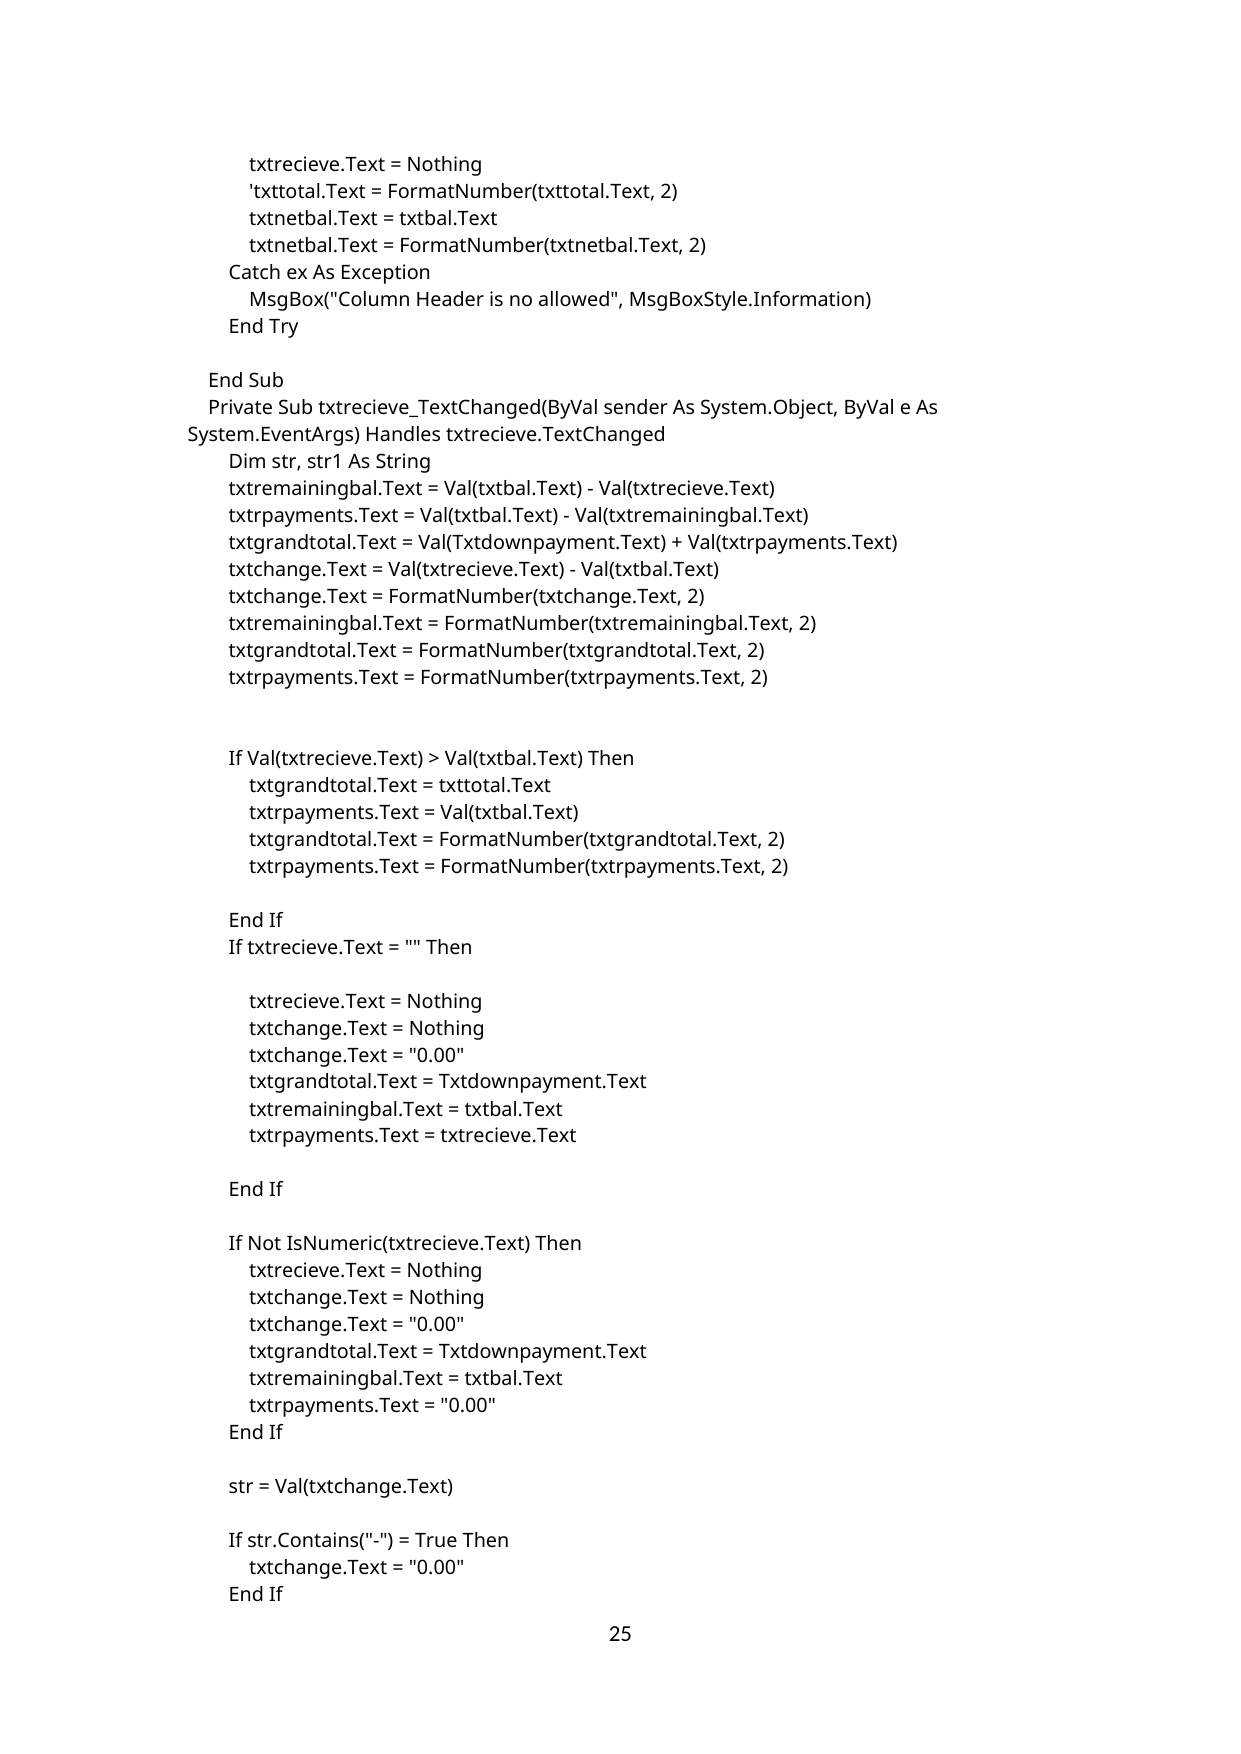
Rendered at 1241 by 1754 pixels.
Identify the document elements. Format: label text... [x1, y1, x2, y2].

text txtnetbal.Text = txtbal.Text [187, 204, 1096, 231]
text str = Val(txtchange.Text) [187, 1472, 1096, 1499]
text End If [187, 1418, 1096, 1446]
text If txtrecieve.Text = "" Then [187, 933, 1096, 960]
text txtremainingbal.Text = Val(txtbal.Text) - Val(txtrecieve.Text) [187, 474, 1096, 501]
text txtrpayments.Text = "0.00" [187, 1392, 1096, 1418]
text Dim str, str1 As String [187, 447, 1096, 474]
text txtrpayments.Text = txtrecieve.Text [187, 1122, 1096, 1149]
text End Try [187, 312, 1096, 339]
text txtremainingbal.Text = FormatNumber(txtremainingbal.Text, 2) [187, 609, 1096, 636]
text Catch ex As Exception [187, 258, 1096, 285]
text End If [187, 906, 1096, 933]
text txtgrandtotal.Text = FormatNumber(txtgrandtotal.Text, 2) [187, 825, 1096, 852]
text txtchange.Text = "0.00" [187, 1041, 1096, 1068]
text txtchange.Text = FormatNumber(txtchange.Text, 2) [187, 582, 1096, 609]
text txtchange.Text = Nothing [187, 1014, 1096, 1041]
text txtgrandtotal.Text = FormatNumber(txtgrandtotal.Text, 2) [187, 636, 1096, 663]
text txtgrandtotal.Text = Txtdownpayment.Text [187, 1068, 1096, 1095]
text txtrecieve.Text = Nothing [187, 151, 1096, 177]
text txtgrandtotal.Text = txttotal.Text [187, 771, 1096, 798]
text txtchange.Text = "0.00" [187, 1553, 1096, 1580]
text txtremainingbal.Text = txtbal.Text [187, 1364, 1096, 1392]
text txtrpayments.Text = FormatNumber(txtrpayments.Text, 2) [187, 852, 1096, 879]
text If str.Contains("-") = True Then [187, 1526, 1096, 1553]
text End If [187, 1580, 1096, 1607]
text txtnetbal.Text = FormatNumber(txtnetbal.Text, 2) [187, 231, 1096, 258]
text MsgBox("Column Header is no allowed", MsgBoxStyle.Information) [187, 285, 1096, 312]
text txtrecieve.Text = Nothing [187, 987, 1096, 1014]
text 'txttotal.Text = FormatNumber(txttotal.Text, 2) [187, 177, 1096, 204]
text txtrpayments.Text = FormatNumber(txtrpayments.Text, 2) [187, 663, 1096, 690]
text End Sub [187, 366, 1096, 393]
text txtrecieve.Text = Nothing [187, 1257, 1096, 1284]
text txtchange.Text = Val(txtrecieve.Text) - Val(txtbal.Text) [187, 555, 1096, 582]
text If Val(txtrecieve.Text) > Val(txtbal.Text) Then [187, 744, 1096, 771]
text txtrpayments.Text = Val(txtbal.Text) - Val(txtremainingbal.Text) [187, 501, 1096, 528]
text Private Sub txtrecieve_TextChanged(ByVal sender As System.Object, ByVal e As System.EventArgs) Handles txtrecieve.TextChanged [187, 393, 1096, 447]
text txtchange.Text = Nothing [187, 1284, 1096, 1311]
text txtrpayments.Text = Val(txtbal.Text) [187, 798, 1096, 825]
text txtchange.Text = "0.00" [187, 1311, 1096, 1338]
text End If [187, 1176, 1096, 1203]
text txtremainingbal.Text = txtbal.Text [187, 1095, 1096, 1122]
text txtgrandtotal.Text = Txtdownpayment.Text [187, 1338, 1096, 1364]
text txtgrandtotal.Text = Val(Txtdownpayment.Text) + Val(txtrpayments.Text) [187, 528, 1096, 555]
text If Not IsNumeric(txtrecieve.Text) Then [187, 1230, 1096, 1257]
